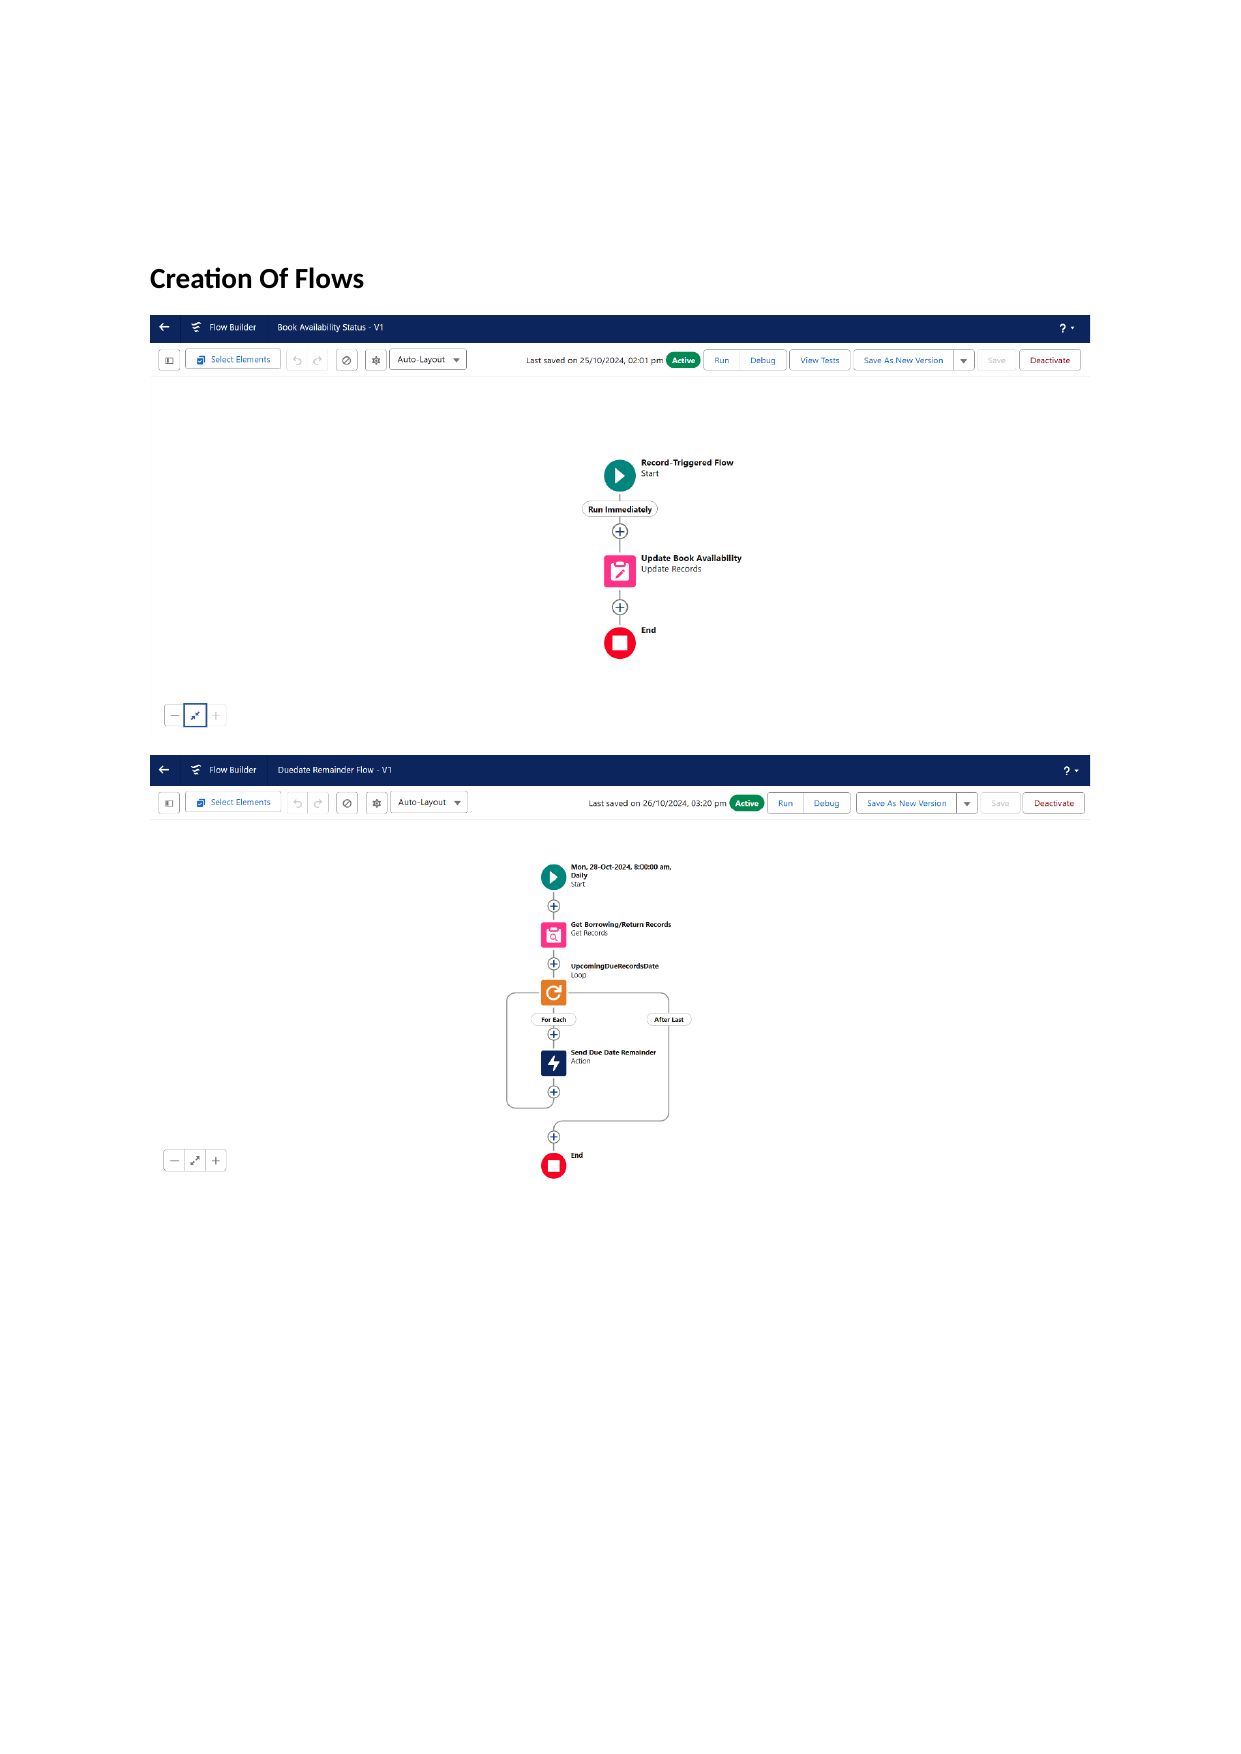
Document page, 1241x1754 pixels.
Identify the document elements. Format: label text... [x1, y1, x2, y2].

picture [150, 755, 1091, 1184]
text Creation Of Flows [150, 260, 1090, 296]
picture [150, 315, 1091, 737]
